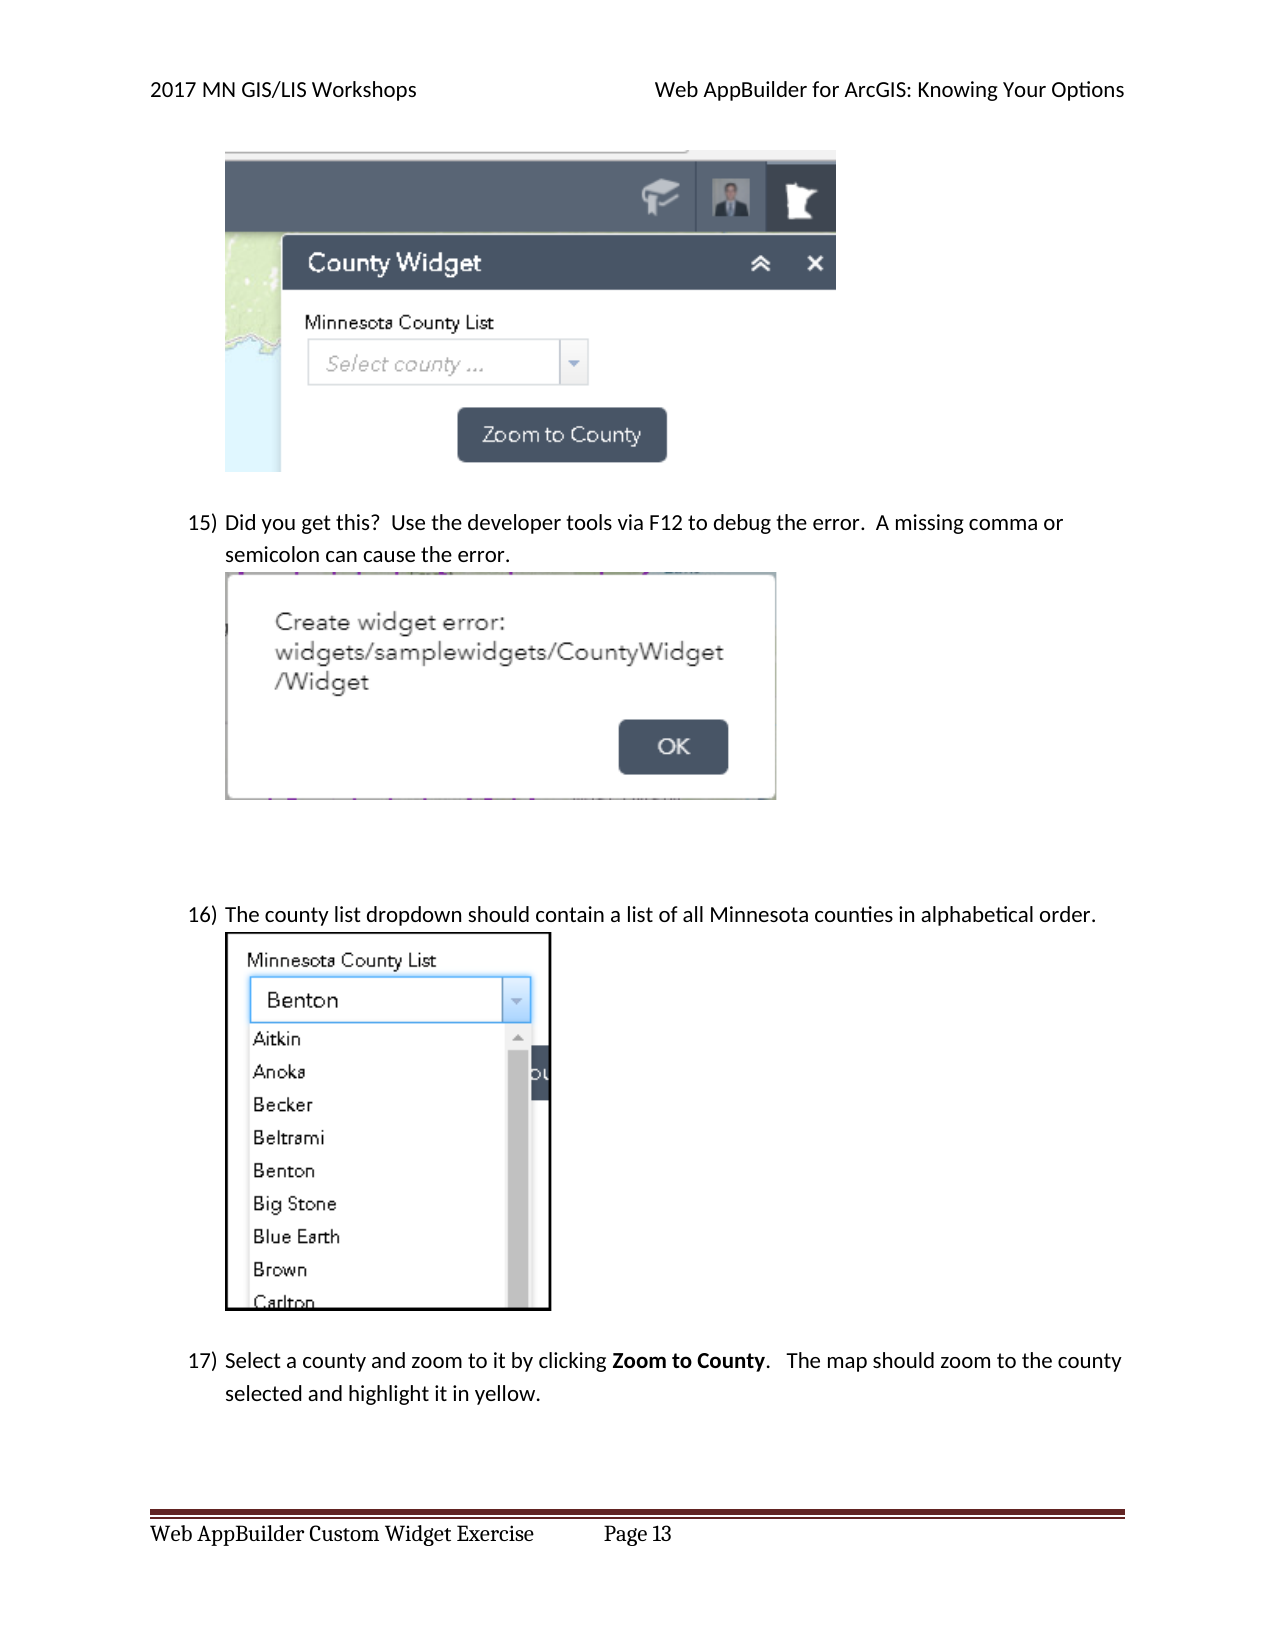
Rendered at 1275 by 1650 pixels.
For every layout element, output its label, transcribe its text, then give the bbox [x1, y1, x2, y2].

list The county list dropdown should contain a list of all Minnesota counties in alphabetical order. [187, 900, 1125, 928]
picture [225, 932, 552, 1311]
list Did you get this? Use the developer tools via F12 to debug the error. A missing comma or semicolon can cause the error. [187, 508, 1125, 568]
picture [225, 150, 836, 472]
list Select a county and zoom to it by clicking Zoom to County. The map should zoom to the county selected and highlight it in yellow. [187, 1346, 1125, 1407]
picture [225, 572, 777, 800]
